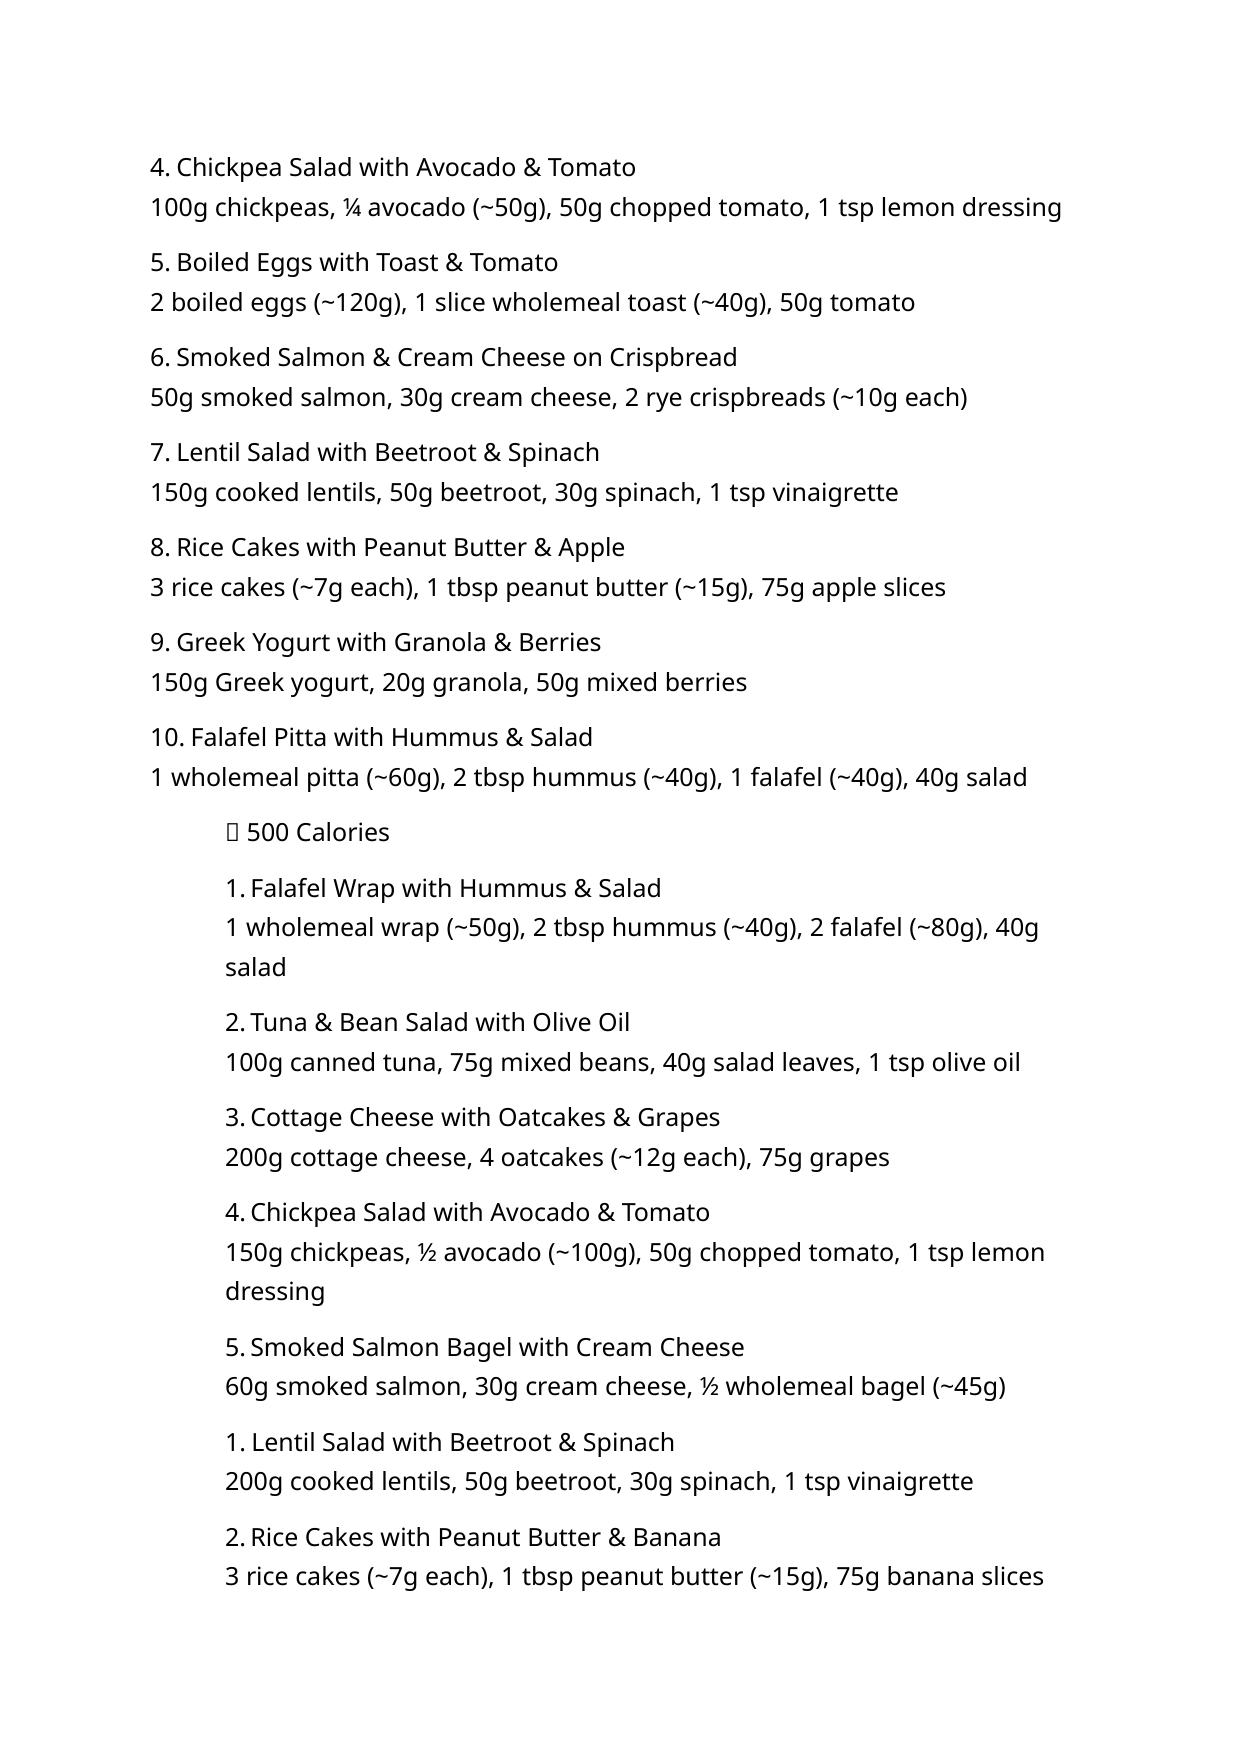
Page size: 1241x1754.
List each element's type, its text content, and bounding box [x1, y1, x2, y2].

text 5. Smoked Salmon Bagel with Cream Cheese 60g smoked salmon, 30g cream cheese, ½ wholemeal bagel (~45g) [225, 1329, 1090, 1402]
text 1. Lentil Salad with Beetroot & Spinach 200g cooked lentils, 50g beetroot, 30g spinach, 1 tsp vinaigrette [225, 1424, 1090, 1497]
text 8. Rice Cakes with Peanut Butter & Apple 3 rice cakes (~7g each), 1 tbsp peanut butter (~15g), 75g apple slices [150, 530, 1090, 603]
text 1. Falafel Wrap with Hummus & Salad 1 wholemeal wrap (~50g), 2 tbsp hummus (~40g), 2 falafel (~80g), 40g salad [225, 871, 1090, 983]
text 6. Smoked Salmon & Cream Cheese on Crispbread 50g smoked salmon, 30g cream cheese, 2 rye crispbreads (~10g each) [150, 340, 1090, 413]
text 4. Chickpea Salad with Avocado & Tomato 150g chickpeas, ½ avocado (~100g), 50g chopped tomato, 1 tsp lemon dressing [225, 1195, 1090, 1307]
text 10. Falafel Pitta with Hummus & Salad 1 wholemeal pitta (~60g), 2 tbsp hummus (~40g), 1 falafel (~40g), 40g salad [150, 720, 1090, 793]
text 9. Greek Yogurt with Granola & Berries 150g Greek yogurt, 20g granola, 50g mixed berries [150, 625, 1090, 698]
text 5. Boiled Eggs with Toast & Tomato 2 boiled eggs (~120g), 1 slice wholemeal toast (~40g), 50g tomato [150, 245, 1090, 318]
text 2. Tuna & Bean Salad with Olive Oil 100g canned tuna, 75g mixed beans, 40g salad leaves, 1 tsp olive oil [225, 1005, 1090, 1078]
text 7. Lentil Salad with Beetroot & Spinach 150g cooked lentils, 50g beetroot, 30g spinach, 1 tsp vinaigrette [150, 435, 1090, 508]
text 2. Rice Cakes with Peanut Butter & Banana 3 rice cakes (~7g each), 1 tbsp peanut butter (~15g), 75g banana slices [225, 1519, 1090, 1592]
text 4. Chickpea Salad with Avocado & Tomato 100g chickpeas, ¼ avocado (~50g), 50g chopped tomato, 1 tsp lemon dressing [150, 150, 1090, 223]
text 3. Cottage Cheese with Oatcakes & Grapes 200g cottage cheese, 4 oatcakes (~12g each), 75g grapes [225, 1100, 1090, 1173]
text ✅ 500 Calories [225, 815, 1090, 849]
